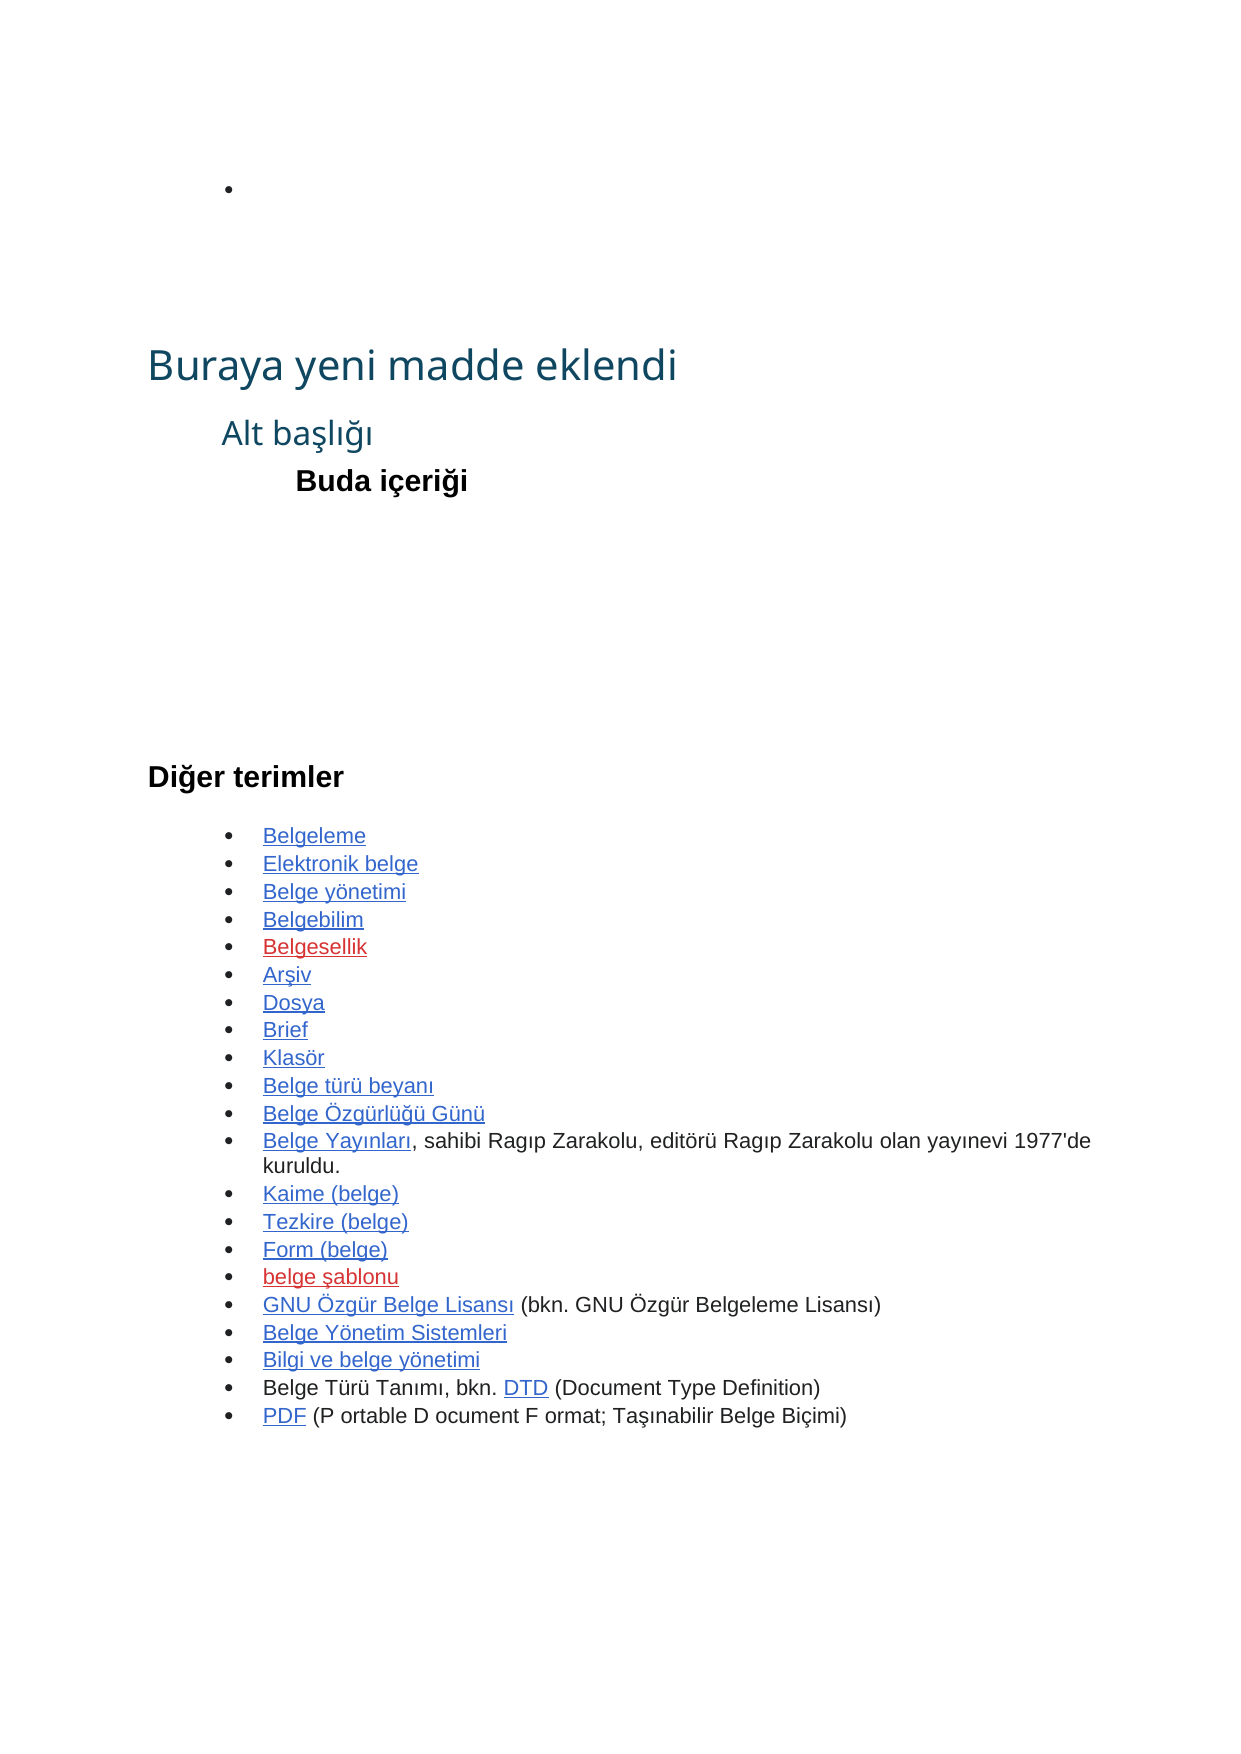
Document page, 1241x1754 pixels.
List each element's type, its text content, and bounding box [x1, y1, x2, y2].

list Klasör [225, 1045, 1093, 1070]
list Belge Özgürlüğü Günü [225, 1100, 1093, 1126]
list Belge Yönetim Sistemleri [225, 1319, 1093, 1345]
subtitle Alt başlığı [148, 409, 1093, 455]
list Belge yönetimi [225, 879, 1093, 904]
list Bilgi ve belge yönetimi [225, 1347, 1093, 1372]
list GNU Özgür Belge Lisansı (bkn. GNU Özgür Belgeleme Lisansı) [225, 1292, 1093, 1317]
list Belgebilim [225, 906, 1093, 932]
list PDF (P ortable D ocument F ormat; Taşınabilir Belge Biçimi) [225, 1403, 1093, 1428]
list Belge türü beyanı [225, 1073, 1093, 1098]
text Buda içeriği [148, 463, 1093, 498]
list Belgeleme [225, 823, 1093, 848]
list Belge Türü Tanımı, bkn. DTD (Document Type Definition) [225, 1375, 1093, 1400]
list Form (belge) [225, 1236, 1093, 1262]
list Belgesellik [225, 934, 1093, 959]
text Diğer terimler [148, 759, 1093, 794]
list Arşiv [225, 962, 1093, 987]
list Tezkire (belge) [225, 1209, 1093, 1234]
list Dosya [225, 989, 1093, 1015]
list belge şablonu [225, 1264, 1093, 1289]
list Brief [225, 1017, 1093, 1042]
list Kaime (belge) [225, 1181, 1093, 1206]
list Belge Yayınları, sahibi Ragıp Zarakolu, editörü Ragıp Zarakolu olan yayınevi 1977'de kuruldu. [225, 1128, 1093, 1178]
list Elektronik belge [225, 851, 1093, 876]
subtitle Buraya yeni madde eklendi [148, 336, 1093, 393]
